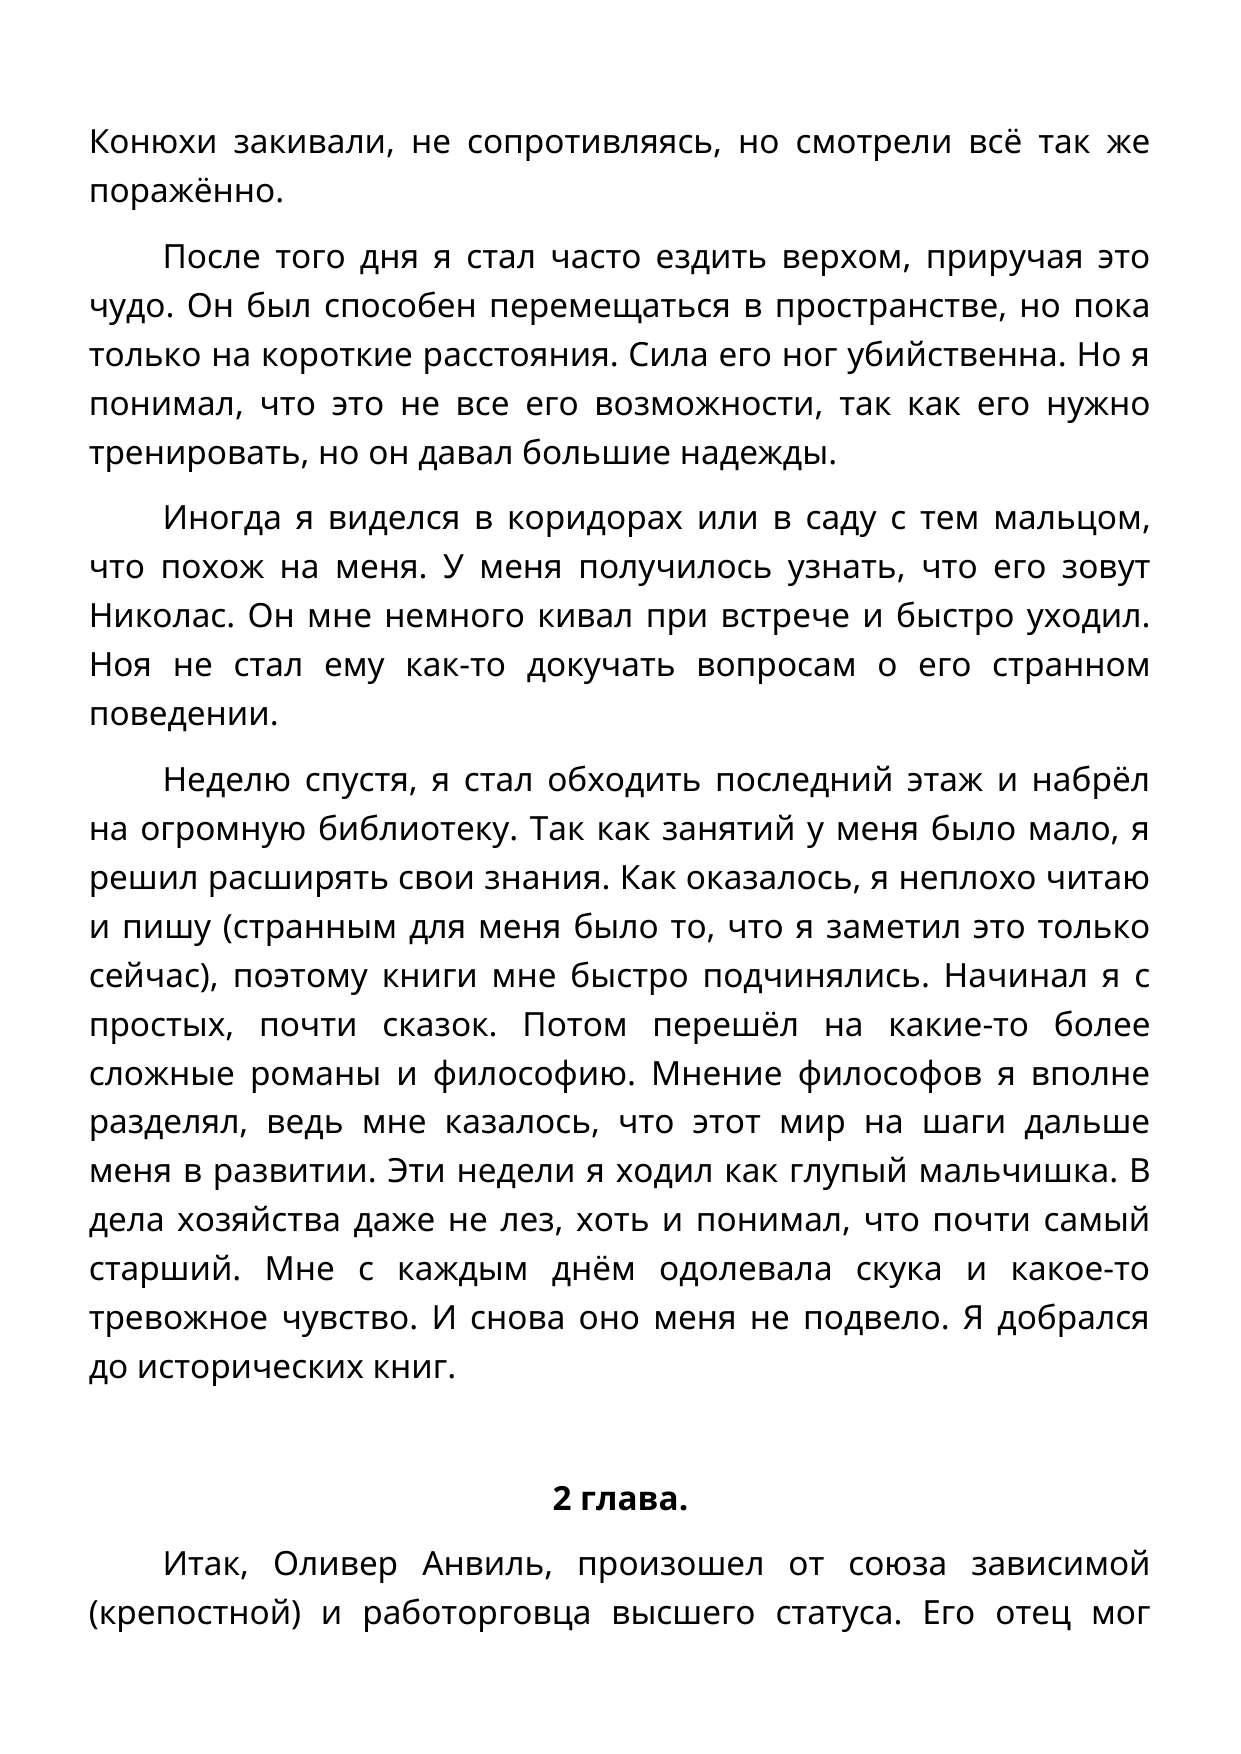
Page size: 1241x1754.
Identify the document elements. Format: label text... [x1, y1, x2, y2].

text Неделю спустя, я стал обходить последний этаж и набрёл на огромную библиотеку. Так как занятий у меня было мало, я решил расширять свои знания. Как оказалось, я неплохо читаю и пишу (странным для меня было то, что я заметил это только сейчас), поэтому книги мне быстро подчинялись. Начинал я с простых, почти сказок. Потом перешёл на какие-то более сложные романы и философию. Мнение философов я вполне разделял, ведь мне казалось, что этот мир на шаги дальше меня в развитии. Эти недели я ходил как глупый мальчишка. В дела хозяйства даже не лез, хоть и понимал, что почти самый старший. Мне с каждым днём одолевала скука и какое-то тревожное чувство. И снова оно меня не подвело. Я добрался до исторических книг. [88, 756, 1152, 1388]
text Иногда я виделся в коридорах или в саду с тем мальцом, что похож на меня. У меня получилось узнать, что его зовут Николас. Он мне немного кивал при встрече и быстро уходил. Ноя не стал ему как-то докучать вопросам о его странном поведении. [88, 494, 1152, 735]
text После того дня я стал часто ездить верхом, приручая это чудо. Он был способен перемещаться в пространстве, но пока только на короткие расстояния. Сила его ног убийственна. Но я понимал, что это не все его возможности, так как его нужно тренировать, но он давал большие надежды. [88, 233, 1152, 474]
text 2 глава. [88, 1474, 1152, 1520]
